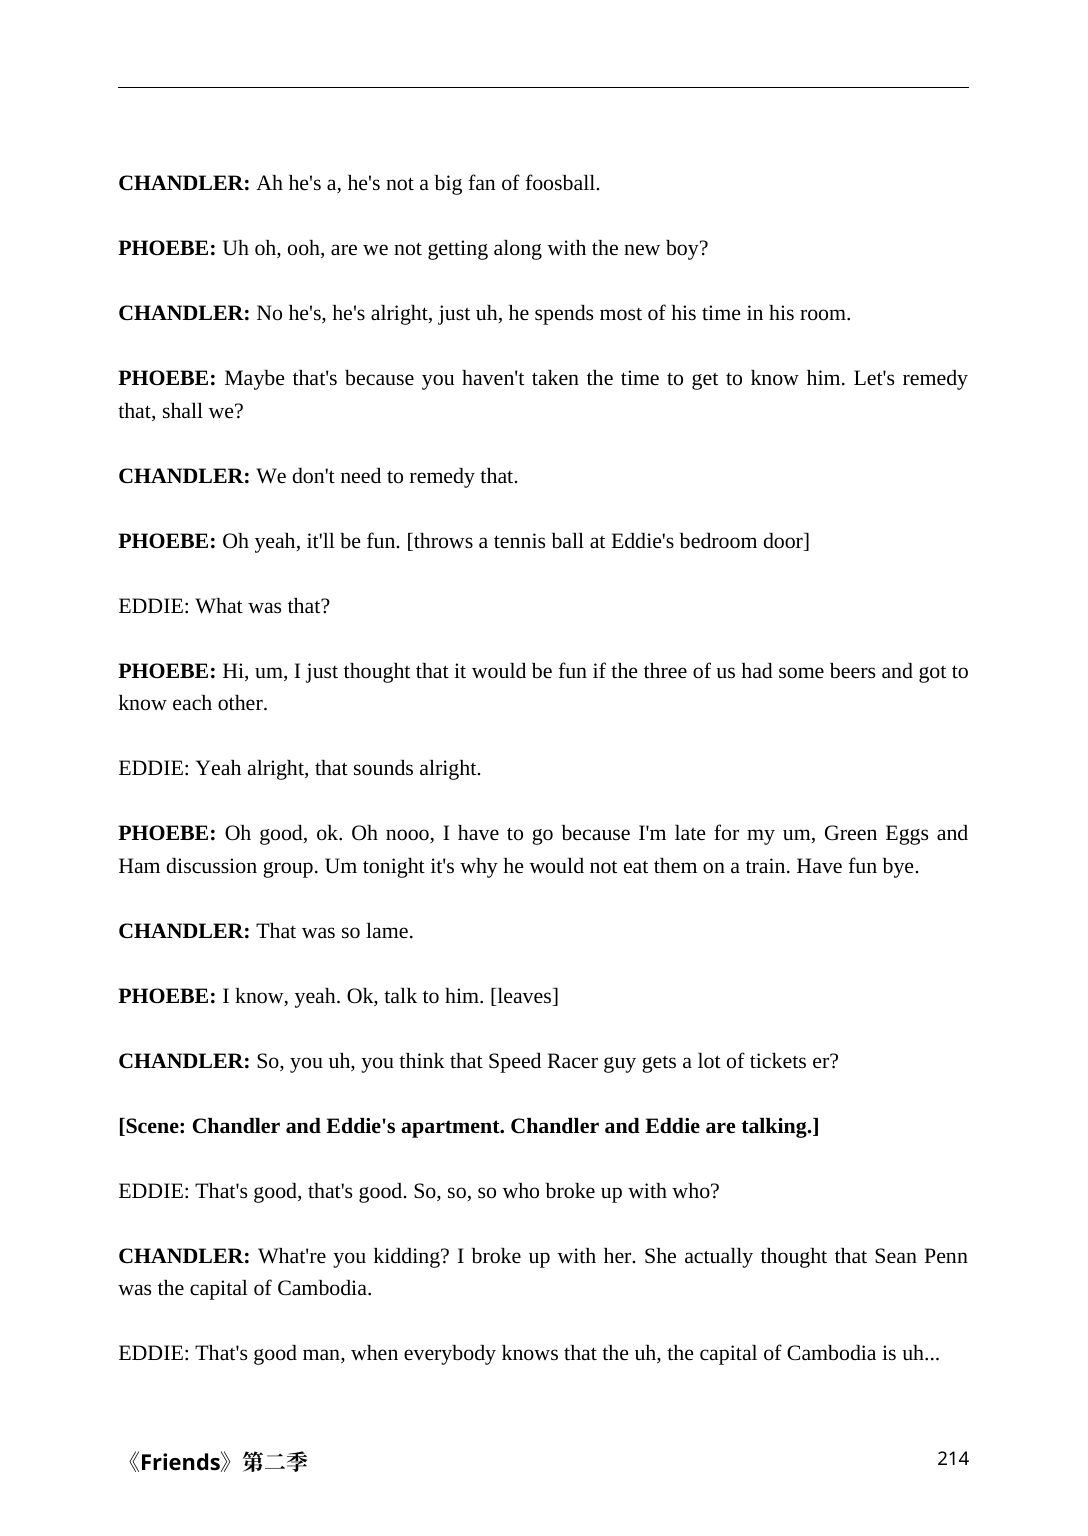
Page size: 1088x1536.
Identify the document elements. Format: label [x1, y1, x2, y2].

text [118, 134, 969, 1369]
